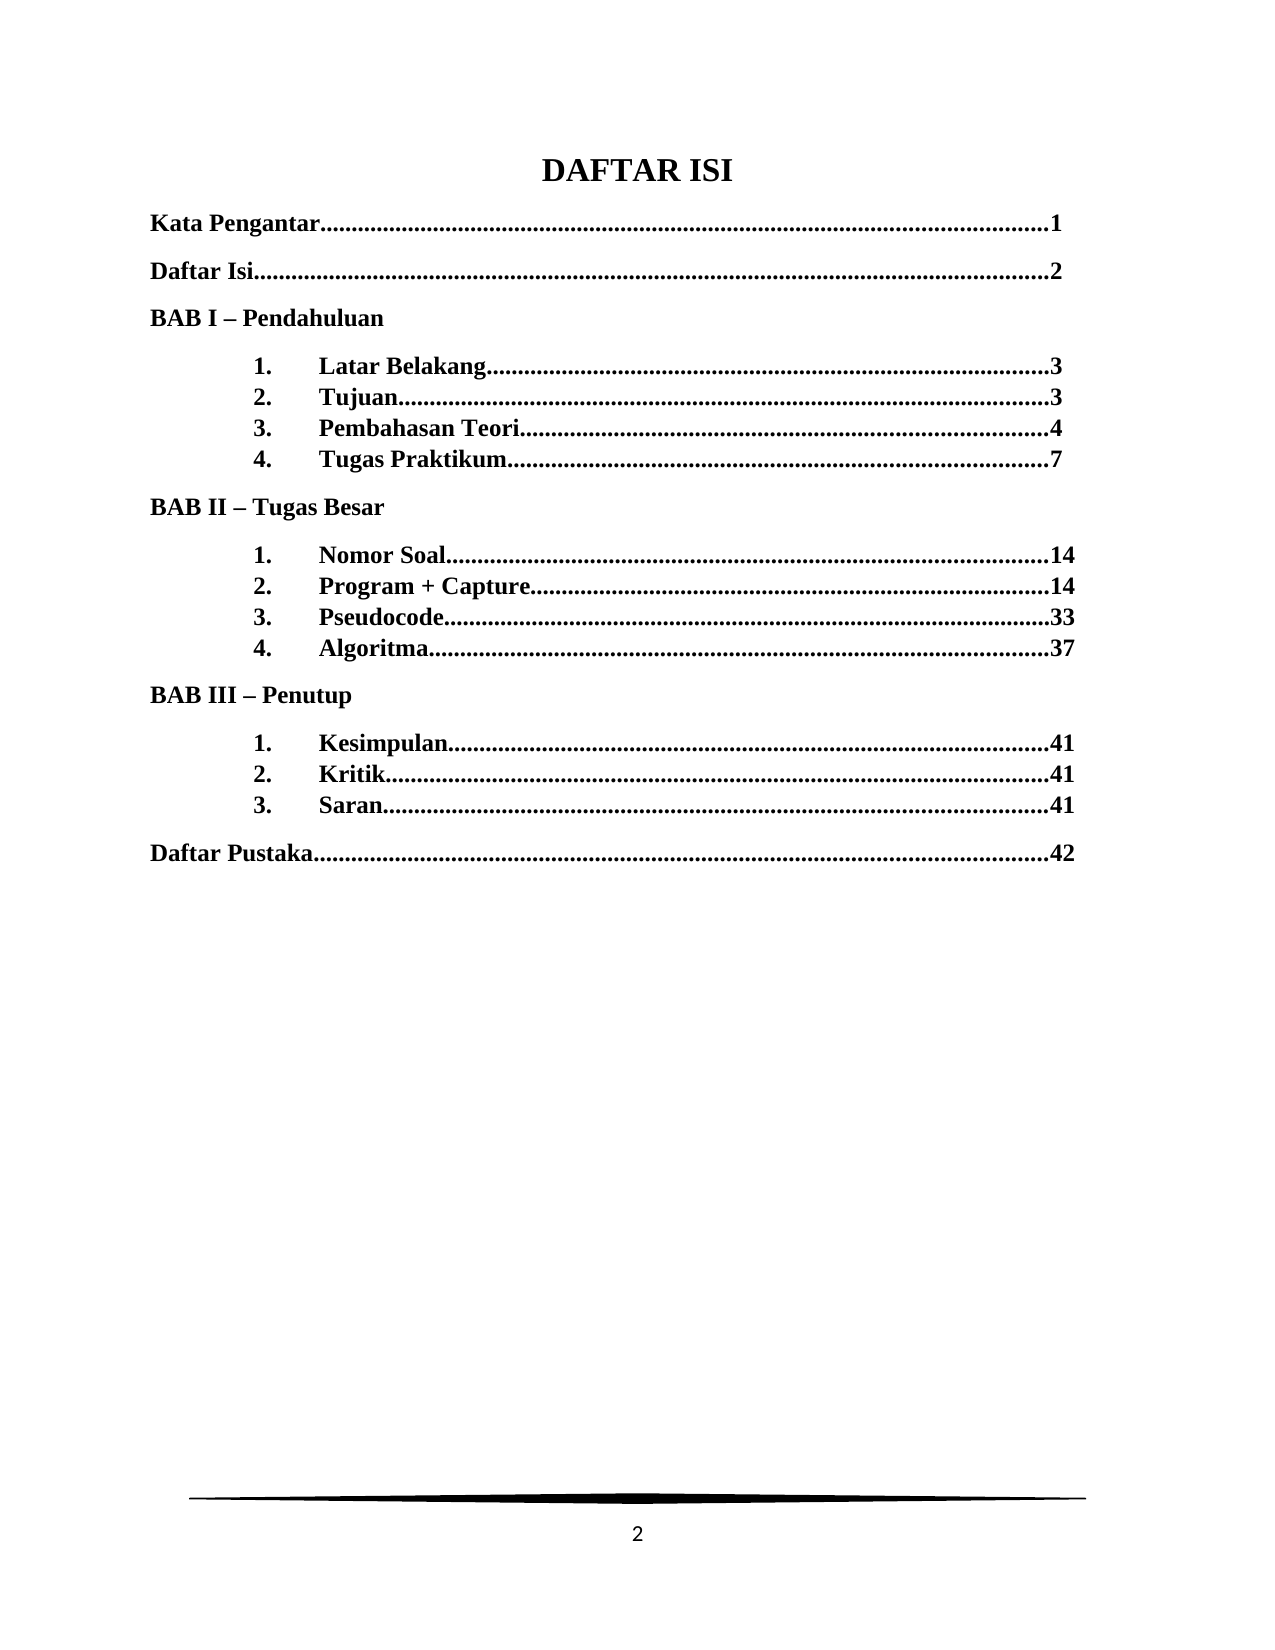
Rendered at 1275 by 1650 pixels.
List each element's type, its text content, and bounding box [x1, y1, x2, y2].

list Latar Belakang 3 [253, 351, 1125, 380]
text BAB II – Tugas Besar [150, 492, 1125, 521]
list Kesimpulan 41 [253, 728, 1125, 757]
list Algoritma 37 [253, 633, 1125, 662]
text DAFTAR ISI [150, 150, 1125, 188]
list Program + Capture 14 [253, 571, 1125, 599]
list Saran 41 [253, 790, 1125, 819]
list Tujuan 3 [253, 382, 1125, 411]
text BAB III – Penutup [150, 681, 1125, 709]
list Pembahasan Teori 4 [253, 413, 1125, 442]
text Daftar Isi 2 [150, 256, 1125, 284]
text BAB I – Pendahuluan [150, 303, 1125, 332]
list Kritik 41 [253, 759, 1125, 788]
text Kata Pengantar 1 [150, 208, 1125, 237]
list Tugas Praktikum 7 [253, 444, 1125, 473]
text Daftar Pustaka 42 [150, 838, 1125, 867]
list Nomor Soal 14 [253, 540, 1125, 568]
list Pseudocode 33 [253, 602, 1125, 631]
